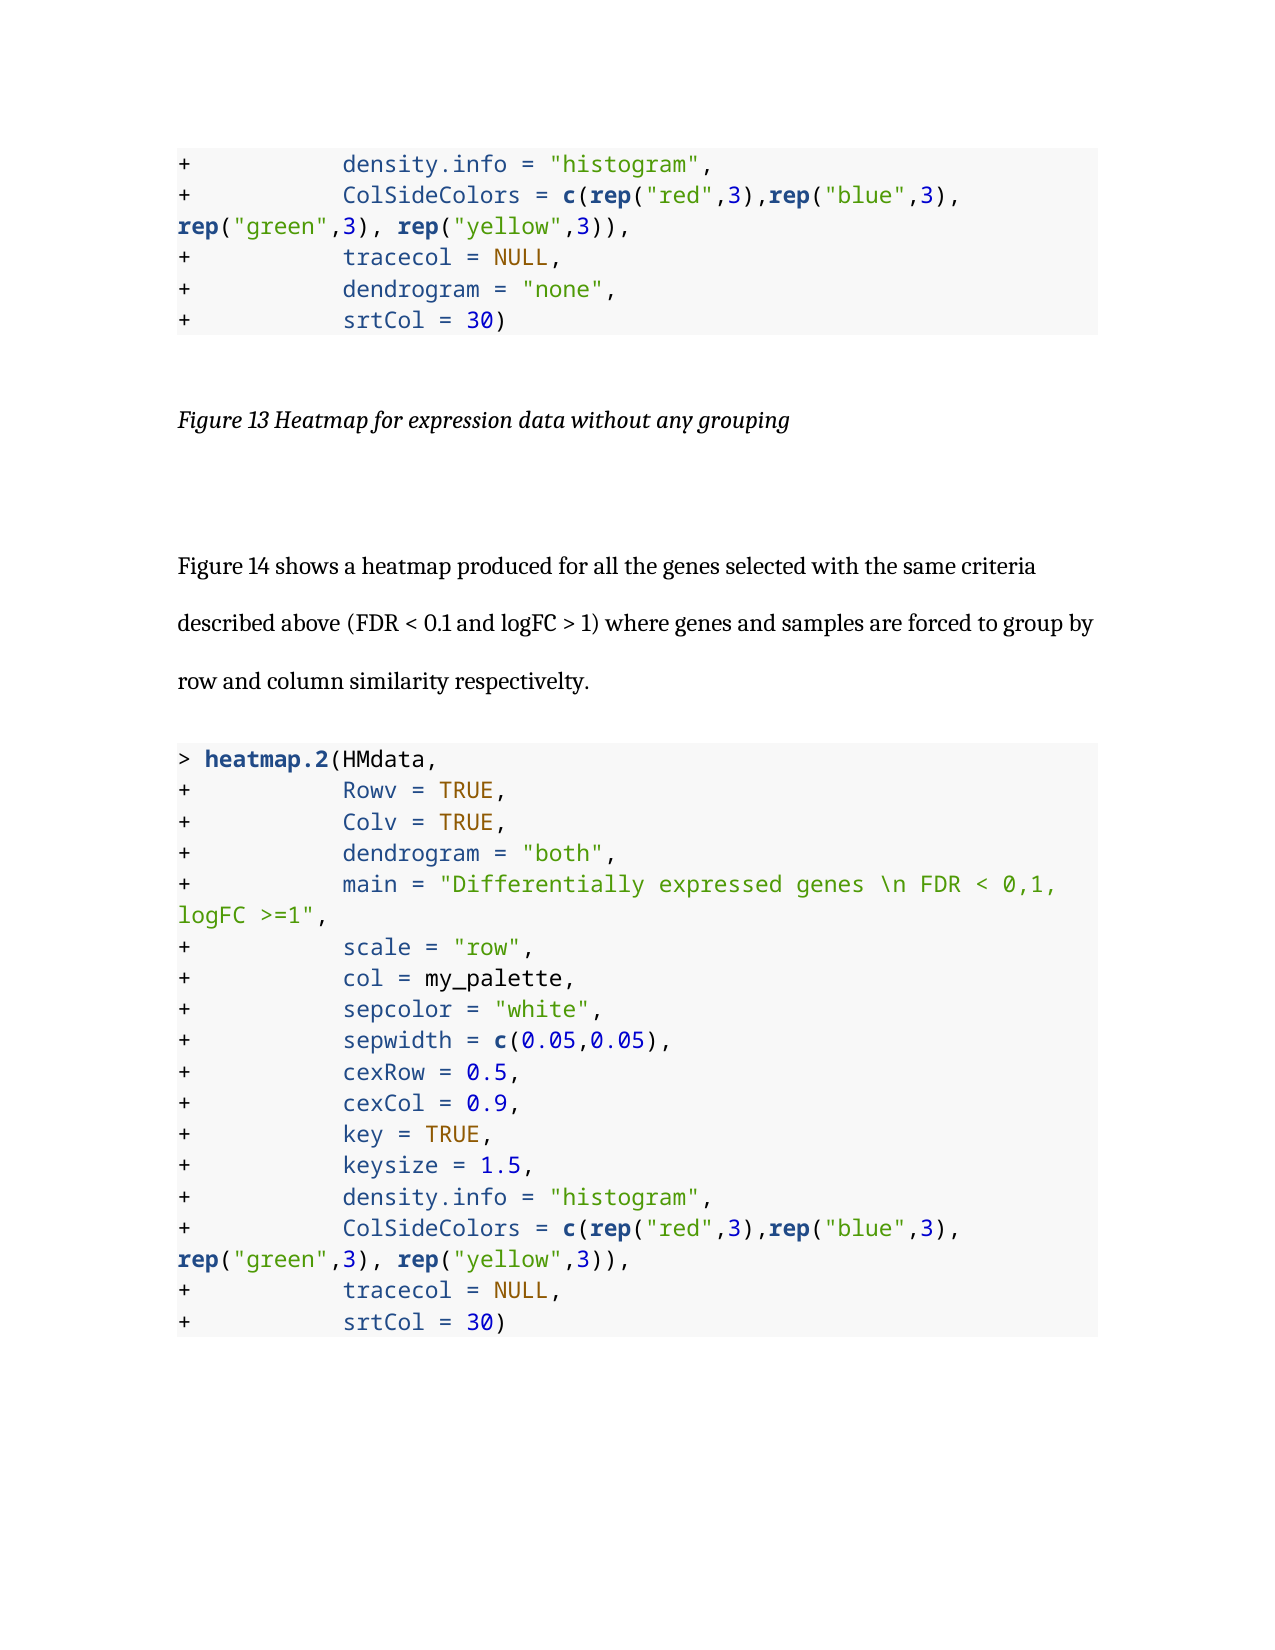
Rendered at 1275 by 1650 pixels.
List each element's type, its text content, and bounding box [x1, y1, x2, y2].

text > heatmap.2(HMdata, + Rowv = TRUE, + Colv = TRUE, + dendrogram = "both", + main = "Differentially expressed genes \n FDR < 0,1, logFC >=1", + scale = "row", + col = my_palette, + sepcolor = "white", + sepwidth = c(0.05,0.05), + cexRow = 0.5, + cexCol = 0.9, + key = TRUE, + keysize = 1.5, + density.info = "histogram", + ColSideColors = c(rep("red",3),rep("blue",3), rep("green",3), rep("yellow",3)), + tracecol = NULL, + srtCol = 30) [328, 743, 1098, 1337]
text Figure 13 Heatmap for expression data without any grouping [177, 406, 1098, 434]
text Figure 14 shows a heatmap produced for all the genes selected with the same criteria described above (FDR < 0.1 and logFC > 1) where genes and samples are forced to group by row and column similarity respectivelty. [177, 552, 1098, 696]
